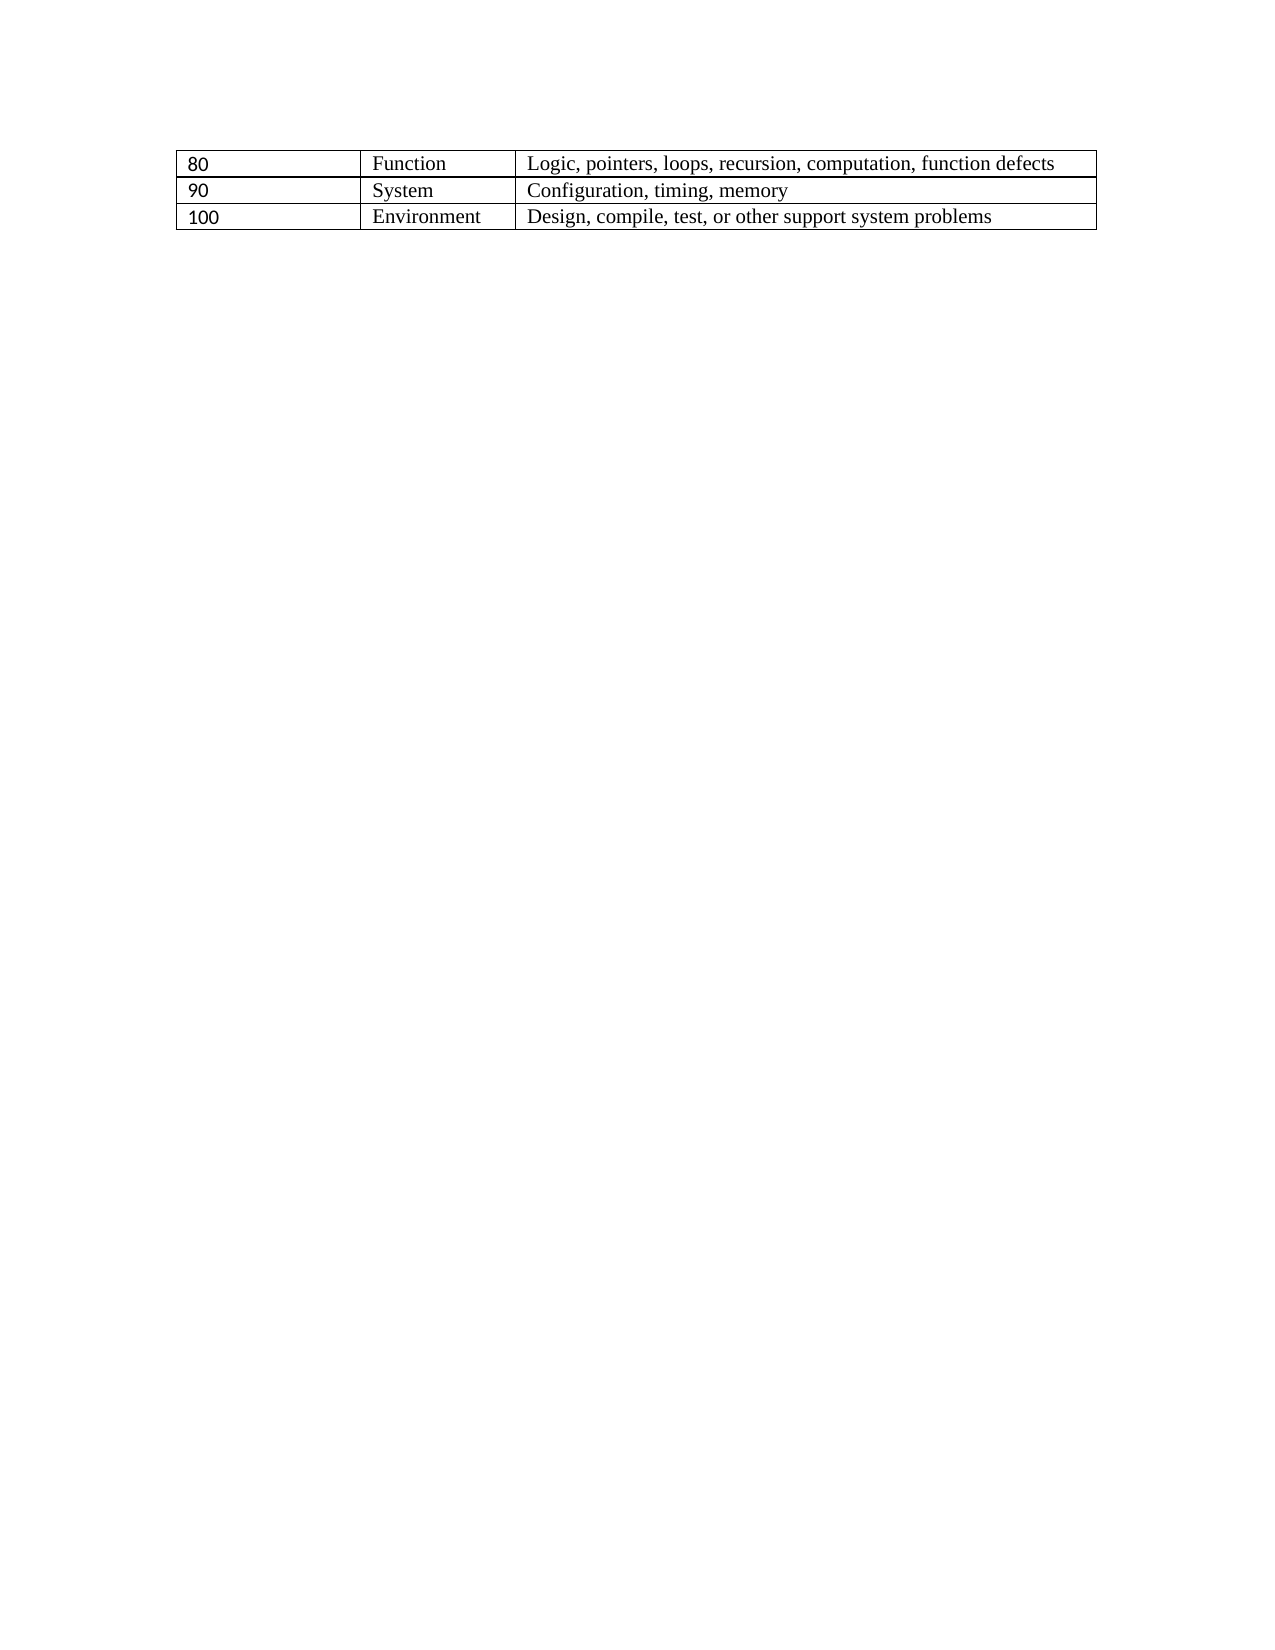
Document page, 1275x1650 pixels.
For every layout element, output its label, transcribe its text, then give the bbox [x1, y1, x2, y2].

table_cell Configuration, timing, memory [516, 178, 1096, 203]
table_cell 80 [177, 151, 360, 176]
table_cell Design, compile, test, or other support system problems [516, 204, 1096, 229]
table_cell Function [361, 151, 515, 176]
table_cell 100 [177, 204, 360, 229]
table_cell 90 [177, 178, 360, 203]
table_cell Logic, pointers, loops, recursion, computation, function defects [516, 151, 1096, 176]
table_cell Environment [361, 204, 515, 229]
table_cell System [361, 178, 515, 203]
